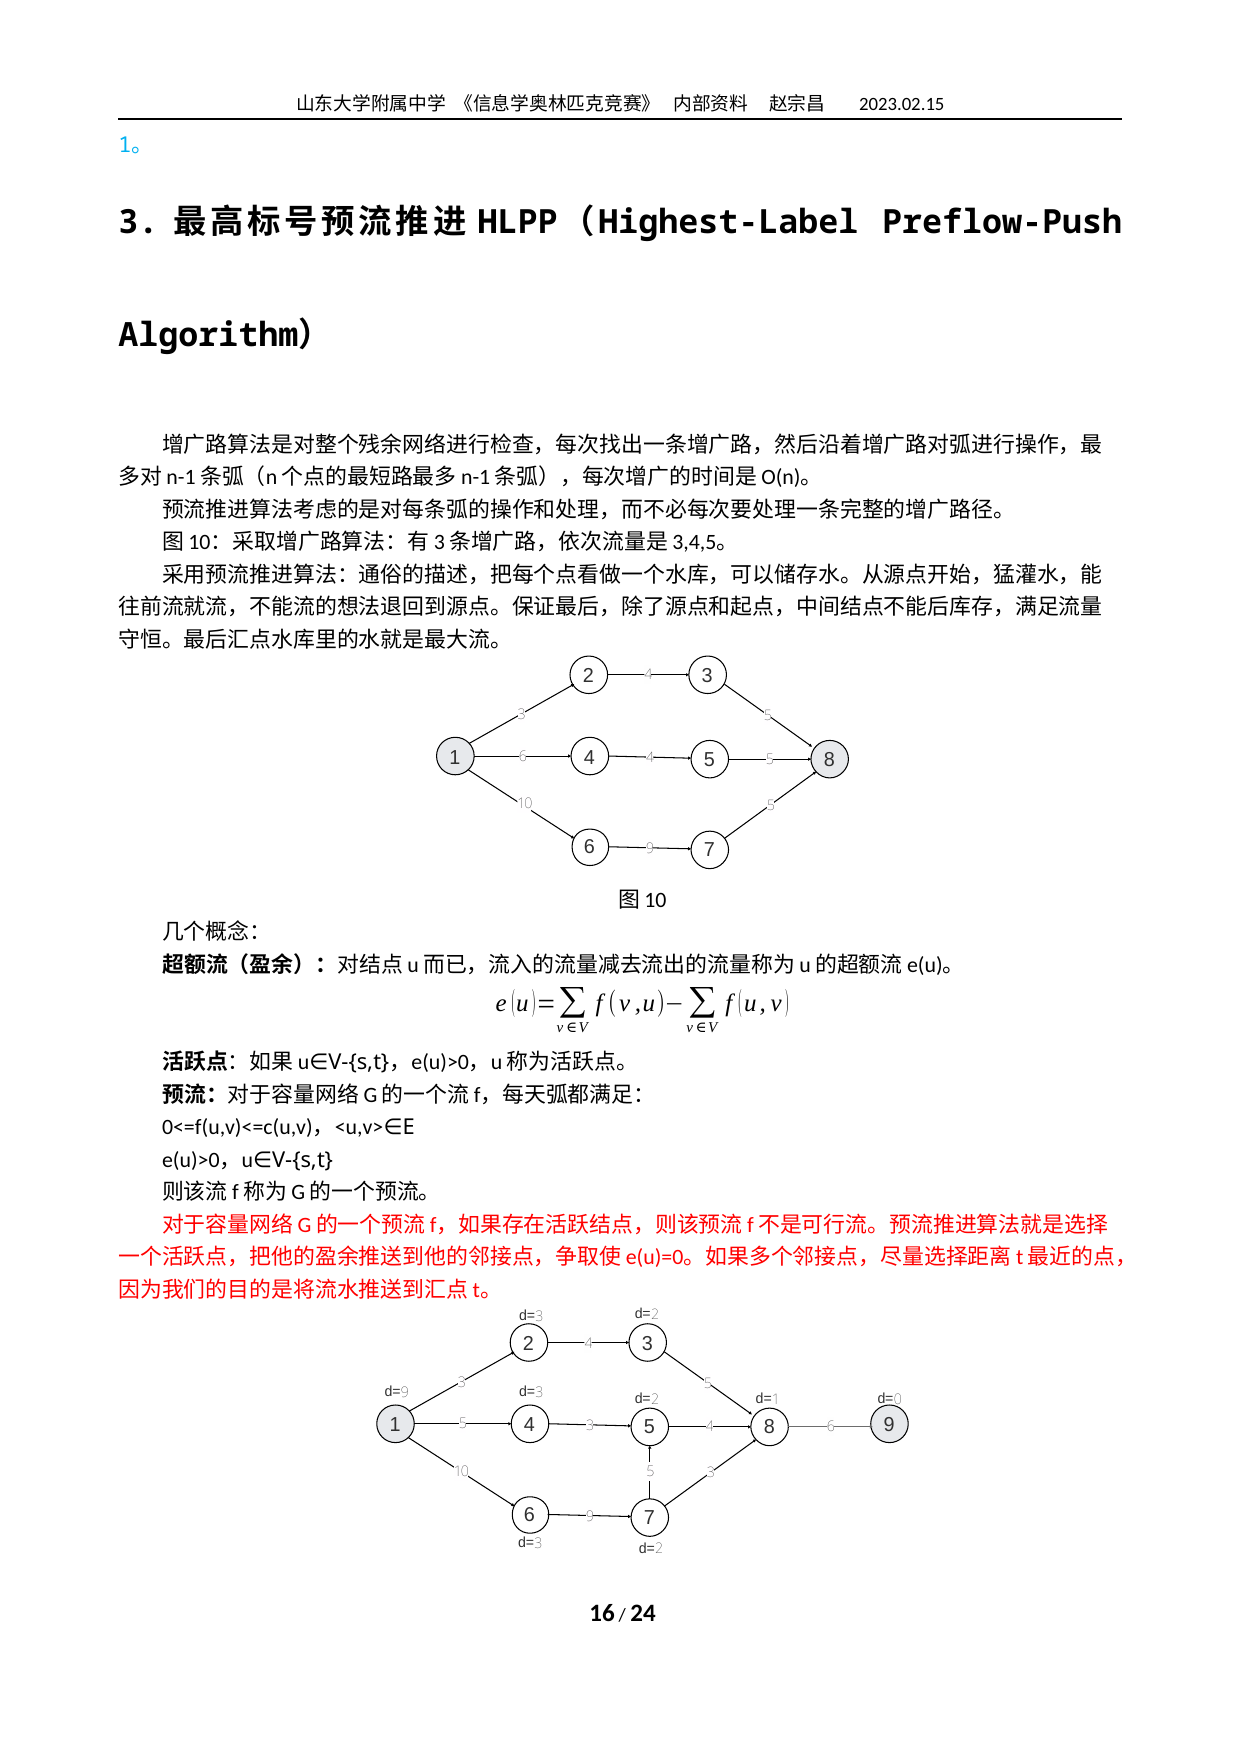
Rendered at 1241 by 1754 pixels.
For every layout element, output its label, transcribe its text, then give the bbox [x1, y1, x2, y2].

text e(u)>0，u∈V-{s,t} [118, 1141, 1122, 1174]
text 超额流（盈余）：对结点u而已，流入的流量减去流出的流量称为u的超额流e(u)。 [118, 946, 1122, 979]
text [118, 127, 1122, 159]
text 图10 [118, 881, 1122, 914]
text 0<=f(u,v)<=c(u,v)，<u,v>∈E [118, 1109, 1122, 1141]
subtitle 3. 最高标号预流推进HLPP（Highest-Label Preflow-Push Algorithm） [118, 187, 1122, 364]
text 采用预流推进算法：通俗的描述，把每个点看做一个水库，可以储存水。从源点开始，猛灌水，能往前流就流，不能流的想法退回到源点。保证最后，除了源点和起点，中间结点不能后库存，满足流量守恒。最后汇点水库里的水就是最大流。 [118, 556, 1122, 654]
text 几个概念： [118, 914, 1122, 946]
text 预流：对于容量网络G的一个流f，每天弧都满足： [118, 1076, 1122, 1109]
text 图10：采取增广路算法：有3条增广路，依次流量是3,4,5。 [118, 524, 1122, 556]
text 预流推进算法考虑的是对每条弧的操作和处理，而不必每次要处理一条完整的增广路径。 [118, 491, 1122, 524]
text 活跃点：如果u∈V-{s,t}，e(u)>0，u称为活跃点。 [118, 1044, 1122, 1076]
text 增广路算法是对整个残余网络进行检查，每次找出一条增广路，然后沿着增广路对弧进行操作，最多对n-1条弧（n个点的最短路最多n-1条弧），每次增广的时间是O(n)。 [118, 426, 1122, 491]
text 对于容量网络G的一个预流f，如果存在活跃结点，则该预流f不是可行流。预流推进算法就是选择一个活跃点，把他的盈余推送到他的邻接点，争取使e(u)=0。如果多个邻接点，尽量选择距离t最近的点，因为我们的目的是将流水推送到汇点t。 [118, 1206, 1122, 1304]
text 则该流f称为G的一个预流。 [118, 1174, 1122, 1206]
